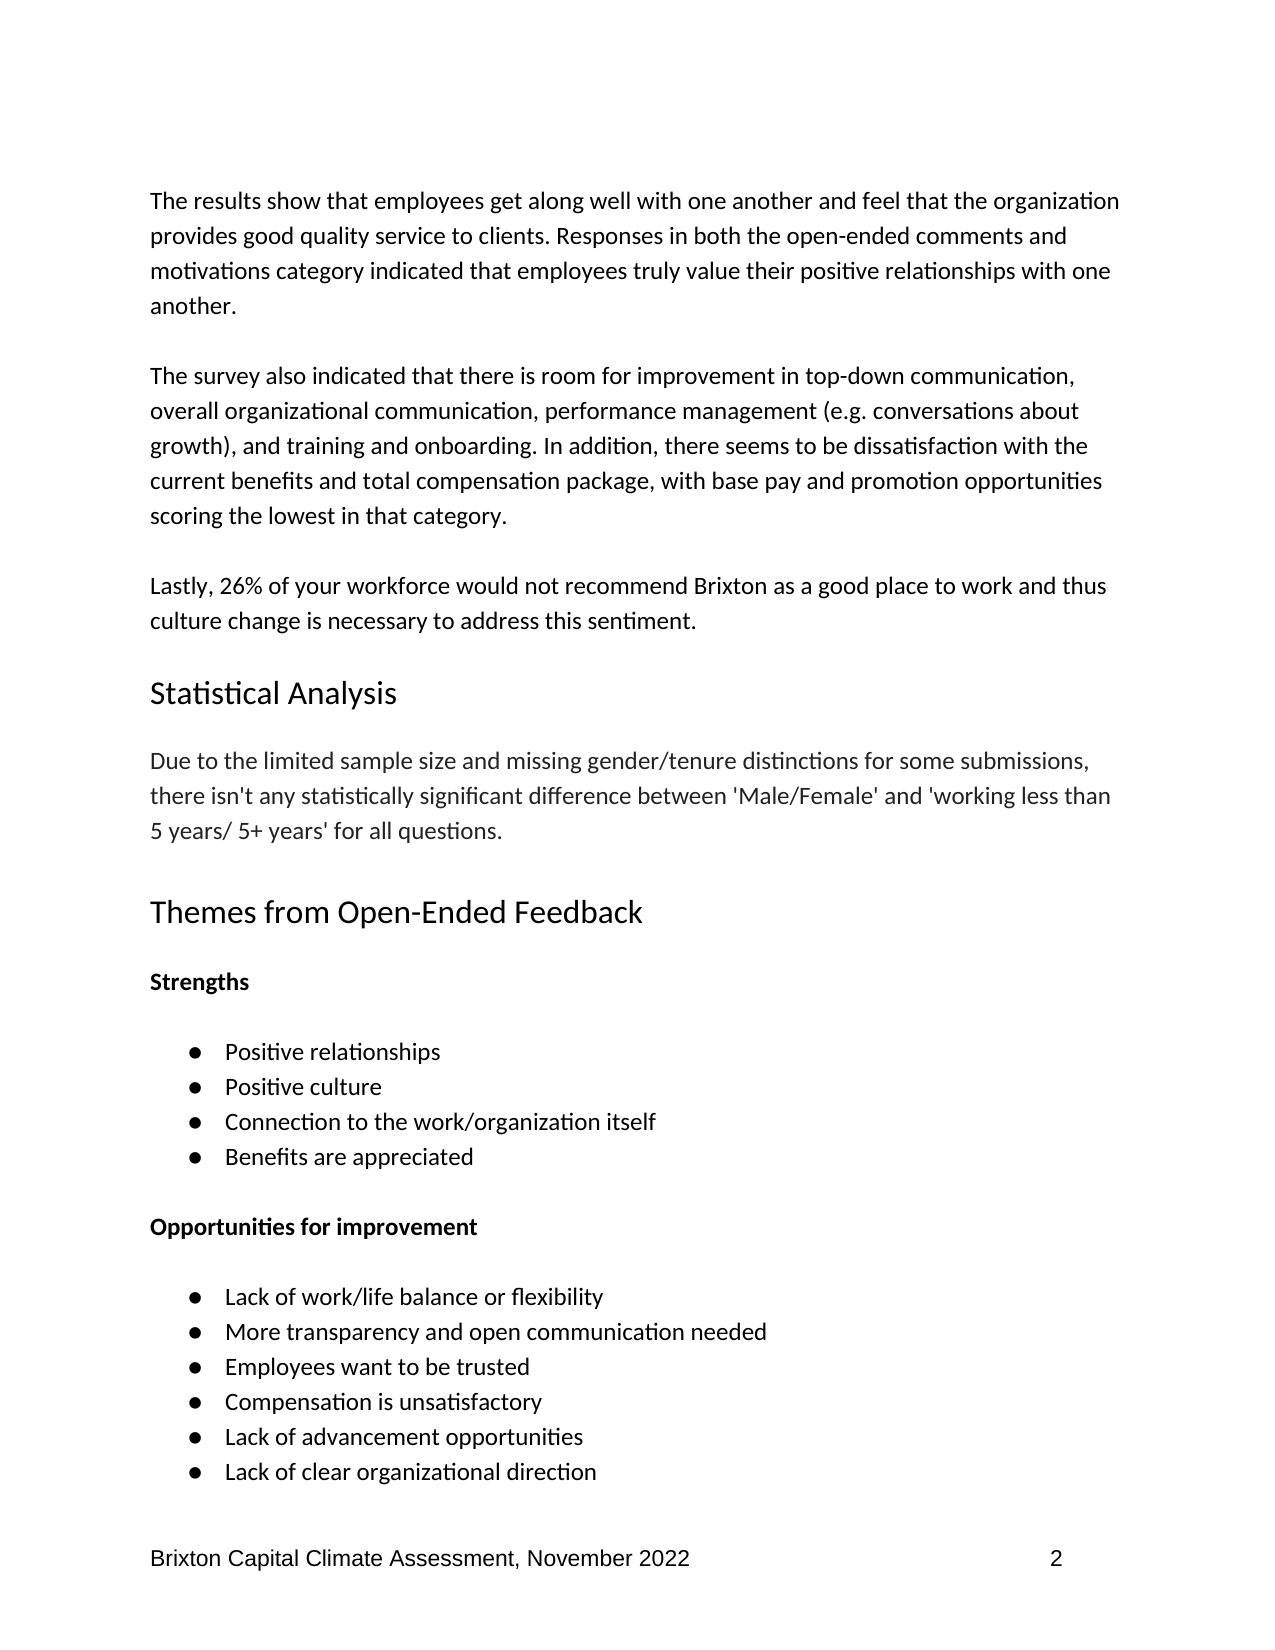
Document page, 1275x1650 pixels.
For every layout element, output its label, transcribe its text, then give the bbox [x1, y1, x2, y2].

list Positive relationships [187, 1037, 1125, 1067]
text Lastly, 26% of your workforce would not recommend Brixton as a good place to work and thus culture change is necessary to address this sentiment. [150, 570, 1125, 636]
list Positive culture [187, 1072, 1125, 1102]
text Opportunities for improvement [150, 1212, 1125, 1242]
list Lack of clear organizational direction [187, 1457, 1125, 1487]
list Employees want to be trusted [187, 1352, 1125, 1382]
text Strengths [150, 967, 1125, 997]
text Due to the limited sample size and missing gender/tenure distinctions for some submissions, there isn't any statistically significant difference between 'Male/Female' and 'working less than 5 years/ 5+ years' for all questions. [150, 745, 1125, 846]
list Compensation is unsatisfactory [187, 1387, 1125, 1417]
list Lack of advancement opportunities [187, 1422, 1125, 1452]
text The survey also indicated that there is room for improvement in top-down communication, overall organizational communication, performance management (e.g. conversations about growth), and training and onboarding. In addition, there seems to be dissatisfaction with the current benefits and total compensation package, with base pay and promotion opportunities scoring the lowest in that category. [150, 360, 1125, 531]
list More transparency and open communication needed [187, 1317, 1125, 1347]
list Benefits are appreciated [187, 1142, 1125, 1172]
list Connection to the work/organization itself [187, 1107, 1125, 1137]
text The results show that employees get along well with one another and feel that the organization provides good quality service to clients. Responses in both the open-ended comments and motivations category indicated that employees truly value their positive relationships with one another. [150, 185, 1125, 321]
subtitle Themes from Open-Ended Feedback [150, 891, 1125, 932]
list Lack of work/life balance or flexibility [187, 1282, 1125, 1312]
subtitle Statistical Analysis [150, 672, 1125, 713]
